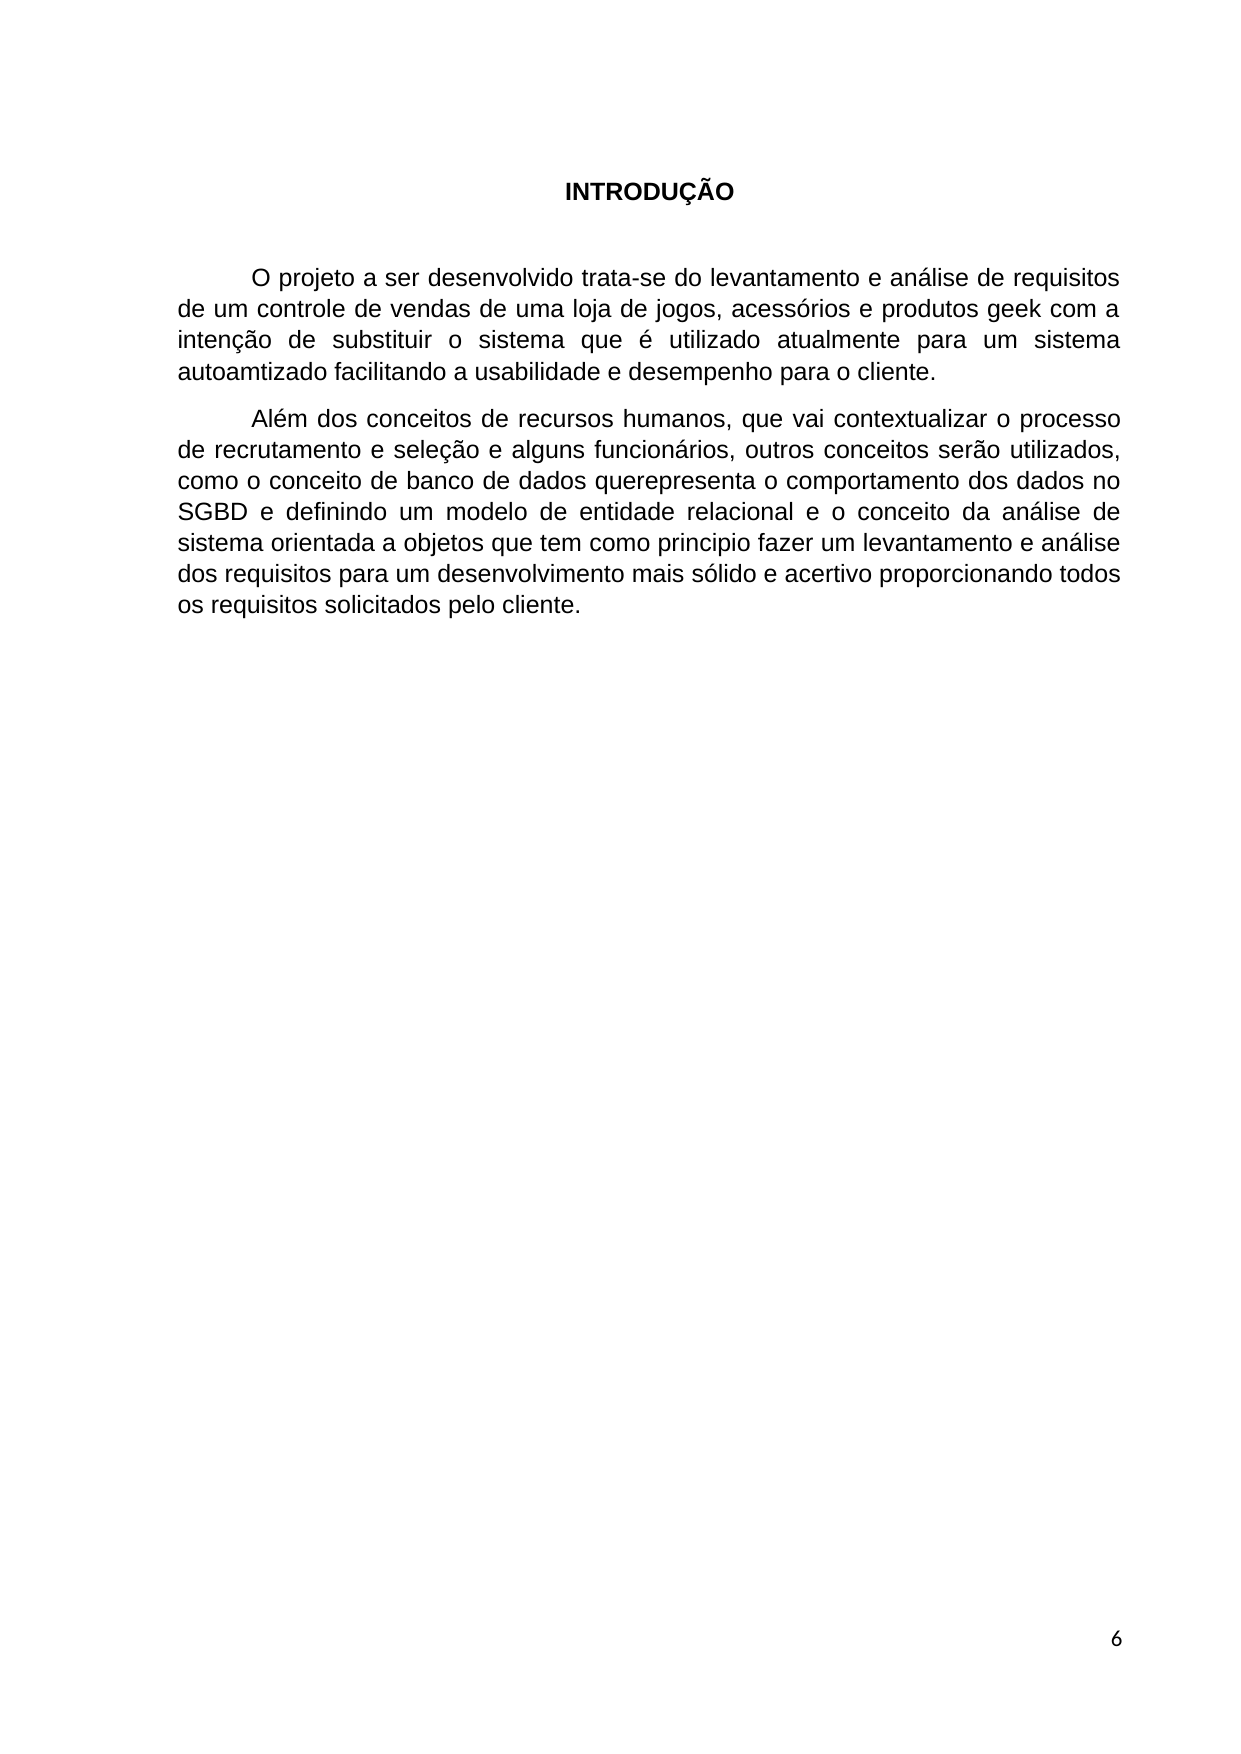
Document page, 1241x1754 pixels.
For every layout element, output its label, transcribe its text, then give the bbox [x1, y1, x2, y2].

text INTRODUÇÃO [177, 177, 1122, 206]
text Além dos conceitos de recursos humanos, que vai contextualizar o processo de recrutamento e seleção e alguns funcionários, outros conceitos serão utilizados, como o conceito de banco de dados querepresenta o comportamento dos dados no SGBD e definindo um modelo de entidade relacional e o conceito da análise de sistema orientada a objetos que tem como principio fazer um levantamento e análise dos requisitos para um desenvolvimento mais sólido e acertivo proporcionando todos os requisitos solicitados pelo cliente. [177, 404, 1122, 619]
text O projeto a ser desenvolvido trata-se do levantamento e análise de requisitos de um controle de vendas de uma loja de jogos, acessórios e produtos geek com a intenção de substituir o sistema que é utilizado atualmente para um sistema autoamtizado facilitando a usabilidade e desempenho para o cliente. [177, 263, 1122, 385]
